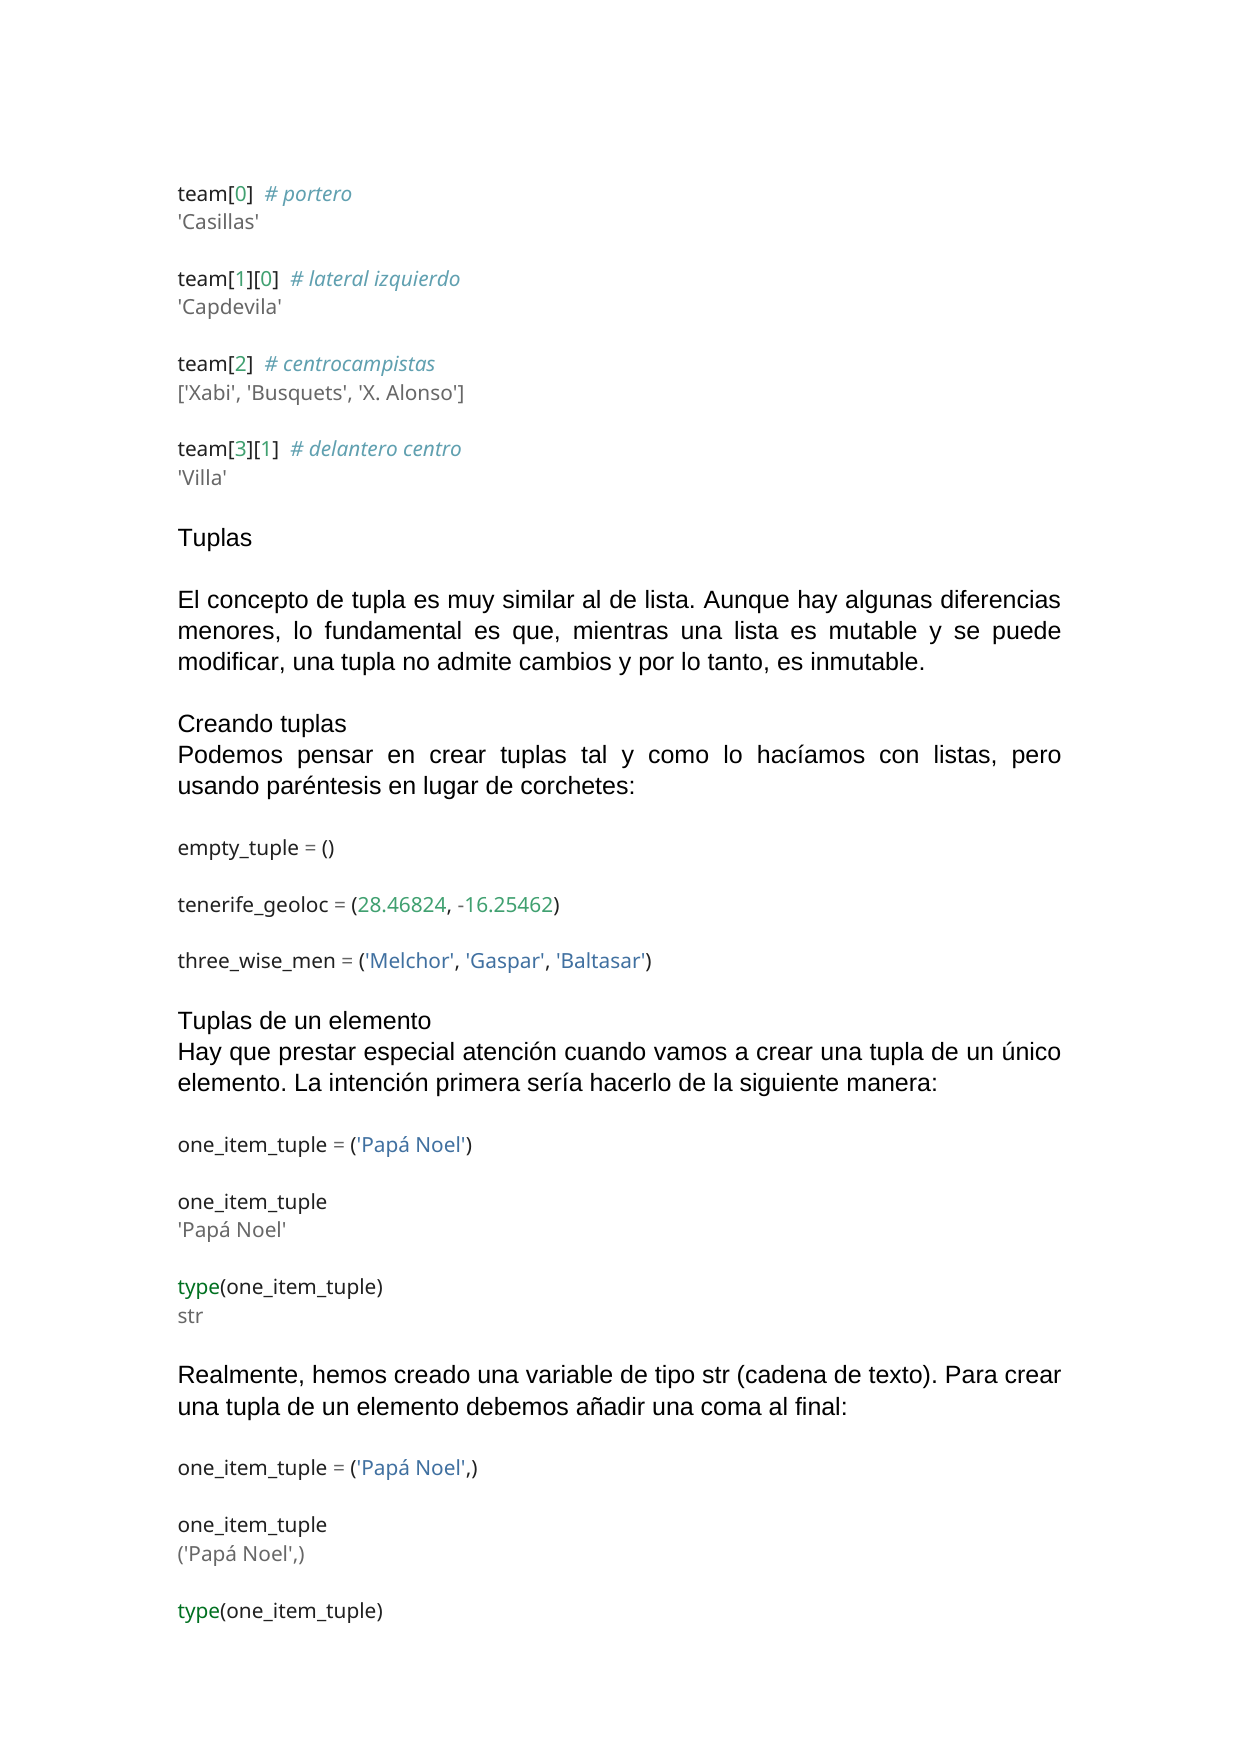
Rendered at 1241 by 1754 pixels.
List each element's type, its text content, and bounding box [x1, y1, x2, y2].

text one_item_tuple = ('Papá Noel',) [177, 1453, 1063, 1482]
text Hay que prestar especial atención cuando vamos a crear una tupla de un único elemento. La intención primera sería hacerlo de la siguiente manera: [177, 1037, 1063, 1097]
text one_item_tuple = ('Papá Noel') [177, 1130, 1063, 1159]
text ('Papá Noel',) [177, 1539, 1063, 1567]
text team[3][1] # delantero centro [177, 434, 1063, 463]
text one_item_tuple [177, 1510, 1063, 1539]
text 'Papá Noel' [177, 1216, 1063, 1244]
text team[0] # portero [177, 179, 1063, 207]
text 'Villa' [177, 463, 1063, 491]
text tenerife_geoloc = (28.46824, -16.25462) [177, 890, 1063, 918]
text Tuplas [177, 522, 1063, 551]
text Realmente, hemos creado una variable de tipo str (cadena de texto). Para crear una tupla de un elemento debemos añadir una coma al final: [177, 1360, 1063, 1420]
text Creando tuplas [177, 709, 1063, 737]
text str [177, 1301, 1063, 1329]
text type(one_item_tuple) [177, 1272, 1063, 1301]
text 'Capdevila' [177, 292, 1063, 321]
text ['Xabi', 'Busquets', 'X. Alonso'] [177, 378, 1063, 406]
text team[1][0] # lateral izquierdo [177, 264, 1063, 292]
text one_item_tuple [177, 1187, 1063, 1216]
text El concepto de tupla es muy similar al de lista. Aunque hay algunas diferencias menores, lo fundamental es que, mientras una lista es mutable y se puede modificar, una tupla no admite cambios y por lo tanto, es inmutable. [177, 584, 1063, 675]
text type(one_item_tuple) [177, 1596, 1063, 1624]
text team[2] # centrocampistas [177, 349, 1063, 378]
text empty_tuple = () [177, 833, 1063, 861]
text Tuplas de un elemento [177, 1006, 1063, 1035]
text Podemos pensar en crear tuplas tal y como lo hacíamos con listas, pero usando paréntesis en lugar de corchetes: [177, 740, 1063, 799]
text 'Casillas' [177, 207, 1063, 236]
text three_wise_men = ('Melchor', 'Gaspar', 'Baltasar') [177, 947, 1063, 975]
